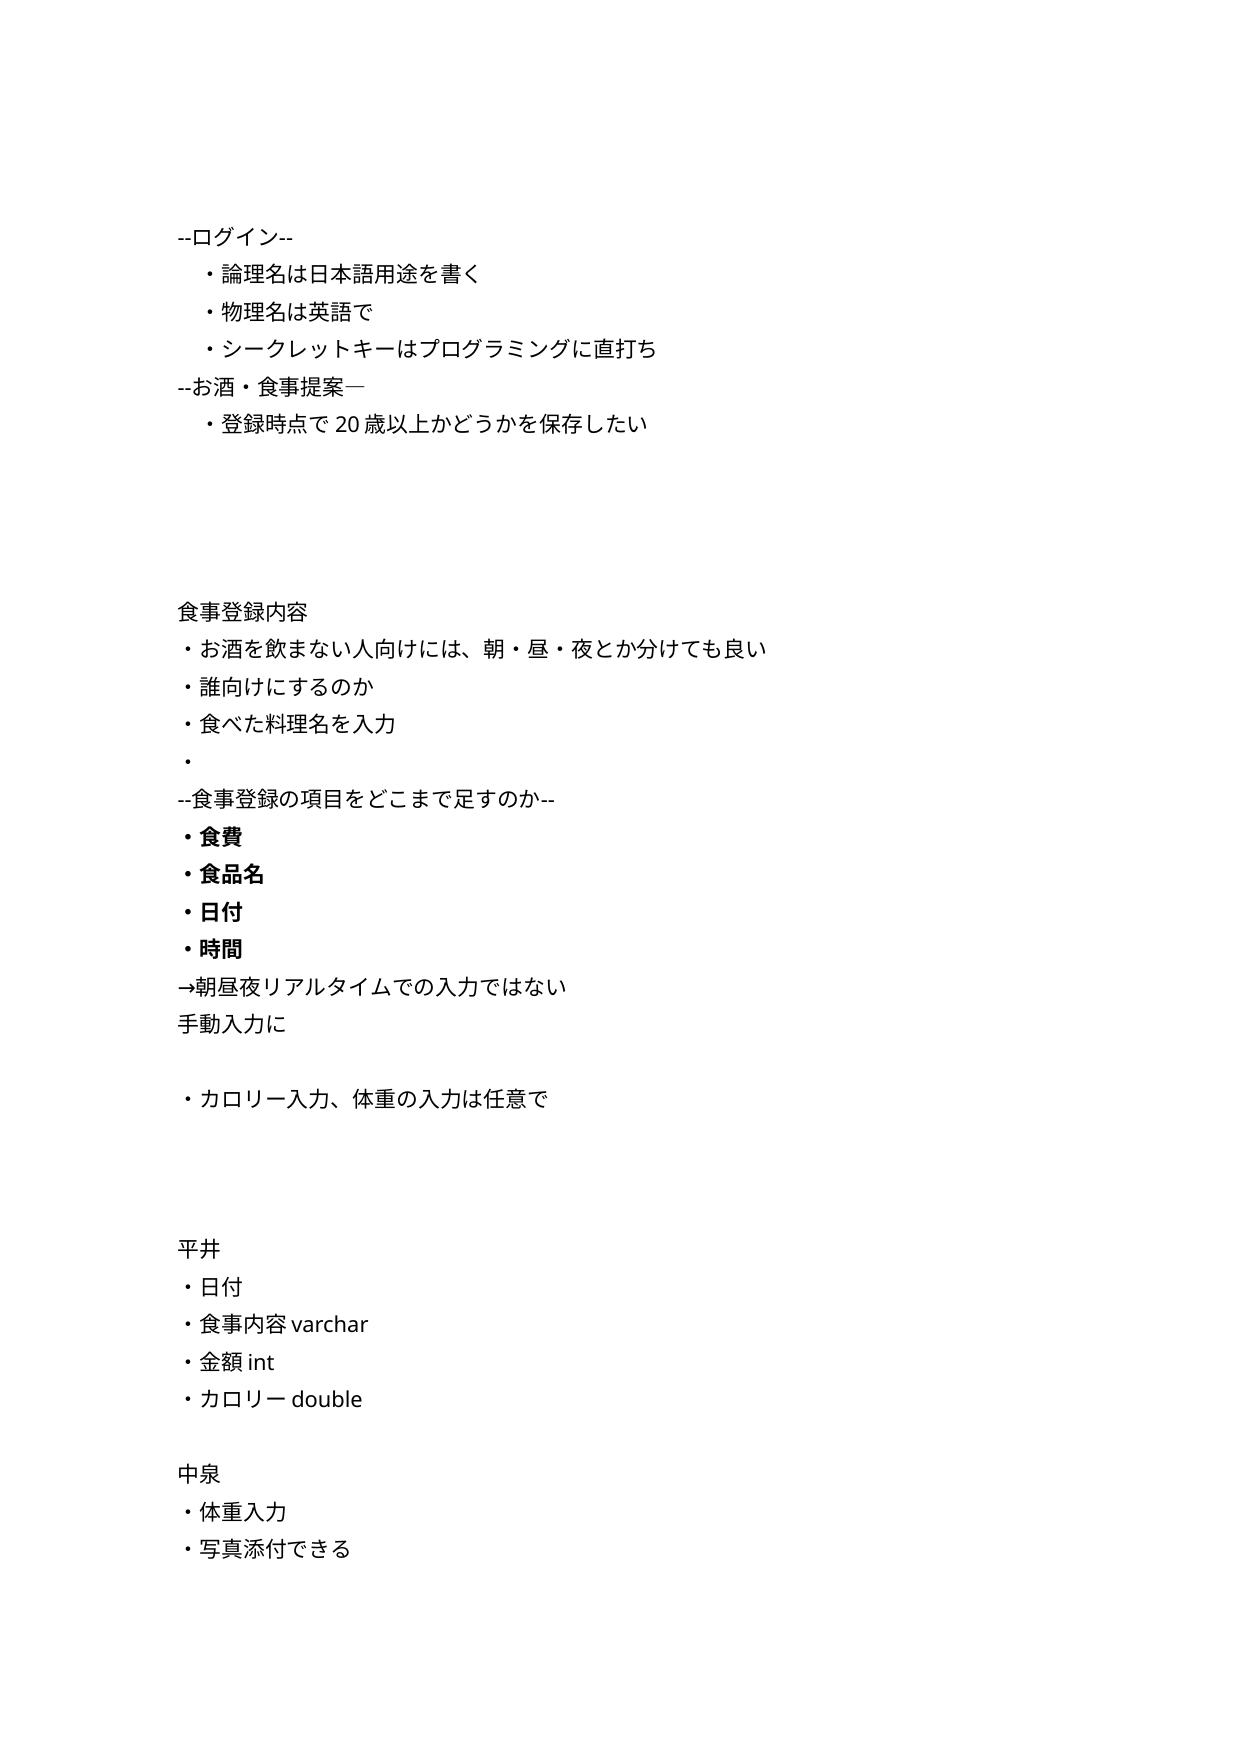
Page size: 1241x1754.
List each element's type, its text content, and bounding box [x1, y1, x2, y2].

text --お酒・食事提案— [177, 367, 1063, 404]
text ・ [177, 742, 1063, 779]
text ・物理名は英語で [177, 292, 1063, 329]
text ・食品名 [177, 854, 1063, 892]
text 食事登録内容 [177, 592, 1063, 629]
text ・金額int [177, 1342, 1063, 1379]
text ・食事内容varchar [177, 1304, 1063, 1342]
text ・カロリーdouble [177, 1379, 1063, 1417]
text ・日付 [177, 1267, 1063, 1304]
text 手動入力に [177, 1004, 1063, 1042]
text →朝昼夜リアルタイムでの入力ではない [177, 967, 1063, 1004]
text ・お酒を飲まない人向けには、朝・昼・夜とか分けても良い [177, 629, 1063, 667]
text ・日付 [177, 892, 1063, 929]
text ・写真添付できる [177, 1529, 1063, 1567]
text ・食費 [177, 817, 1063, 854]
text ・誰向けにするのか [177, 667, 1063, 704]
text ・体重入力 [177, 1492, 1063, 1529]
text 中泉 [177, 1454, 1063, 1492]
text ・論理名は日本語用途を書く [177, 254, 1063, 292]
text --食事登録の項目をどこまで足すのか-- [177, 779, 1063, 817]
text ・シークレットキーはプログラミングに直打ち [177, 329, 1063, 367]
text ・時間 [177, 929, 1063, 967]
text --ログイン-- [177, 217, 1063, 254]
text 平井 [177, 1229, 1063, 1267]
text ・登録時点で20歳以上かどうかを保存したい [177, 404, 1063, 442]
text ・食べた料理名を入力 [177, 704, 1063, 742]
text ・カロリー入力、体重の入力は任意で [177, 1079, 1063, 1117]
